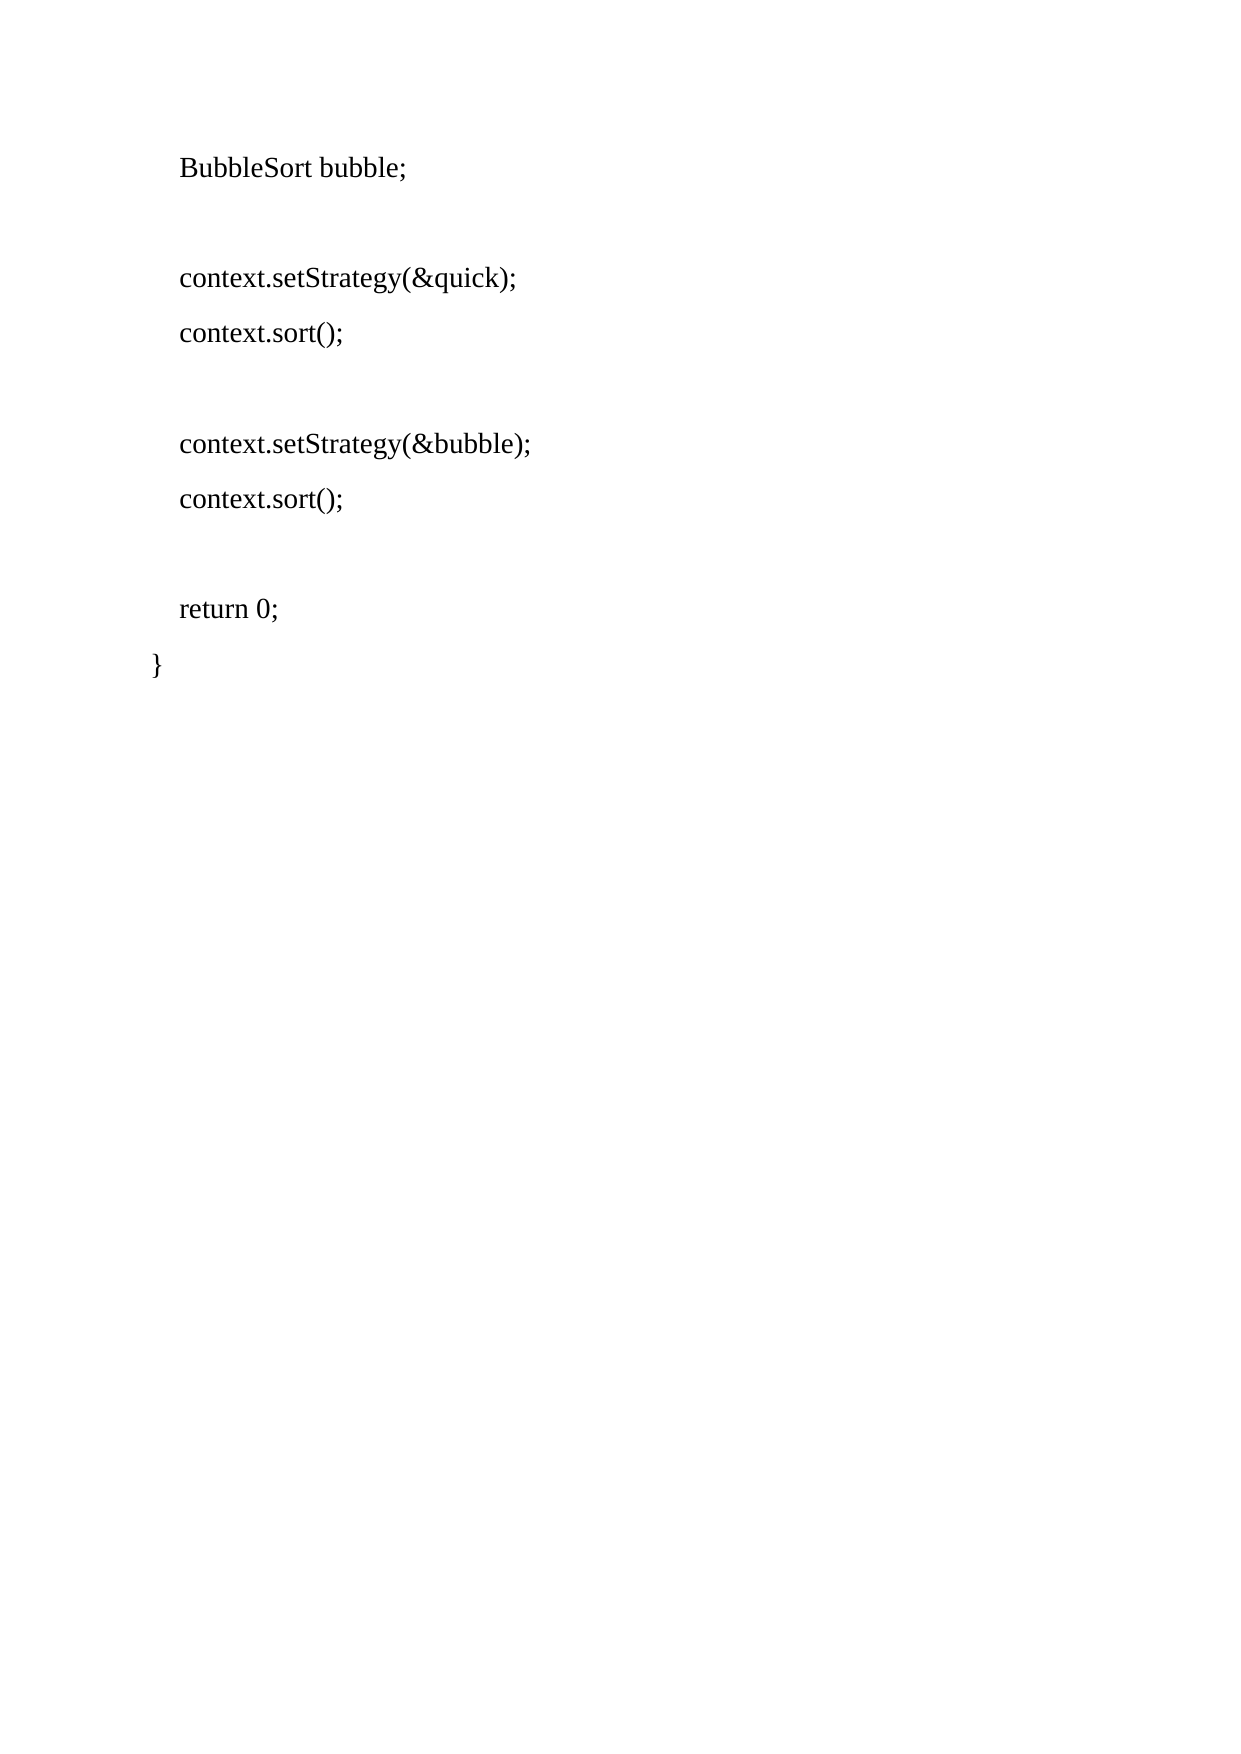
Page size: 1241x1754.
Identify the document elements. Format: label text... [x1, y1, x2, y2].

text context.sort(); [150, 316, 1090, 349]
text context.setStrategy(&bubble); [150, 426, 1090, 459]
text BubbleSort bubble; [150, 150, 1090, 183]
text context.setStrategy(&quick); [150, 260, 1090, 294]
text context.sort(); [150, 481, 1090, 515]
text } [150, 647, 1090, 680]
text return 0; [150, 592, 1090, 625]
